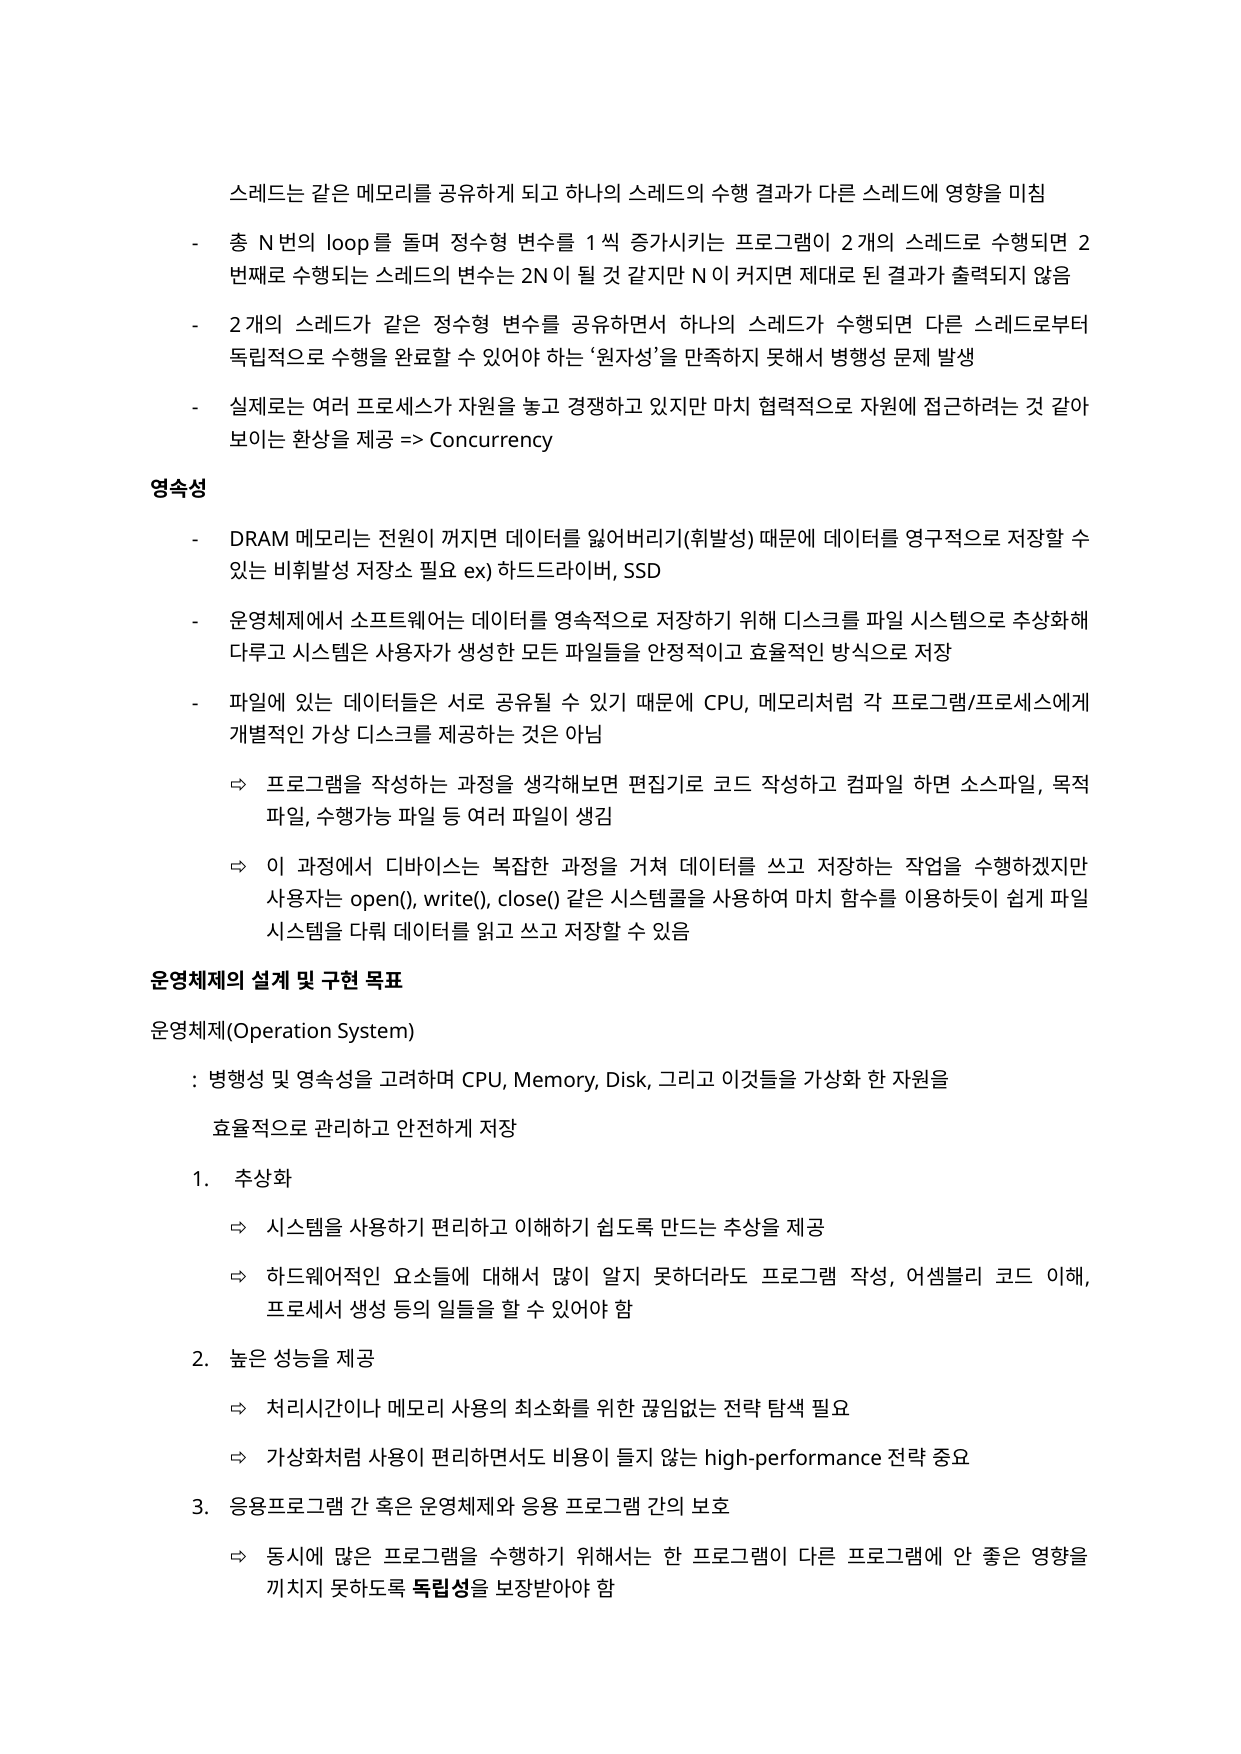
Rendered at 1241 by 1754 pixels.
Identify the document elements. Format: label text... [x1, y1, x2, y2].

text 운영체제의 설계 및 구현 목표 [150, 964, 1090, 995]
list 총 N번의 loop를 돌며 정수형 변수를 1씩 증가시키는 프로그램이 2개의 스레드로 수행되면 2번째로 수행되는 스레드의 변수는 2N이 될 것 같지만 N이 커지면 제대로 된 결과가 출력되지 않음 [192, 226, 1090, 289]
text 영속성 [150, 473, 1090, 503]
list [192, 177, 1090, 207]
list 하드웨어적인 요소들에 대해서 많이 알지 못하더라도 프로그램 작성, 어셈블리 코드 이해, 프로세서 생성 등의 일들을 할 수 있어야 함 [229, 1261, 1090, 1323]
list DRAM 메모리는 전원이 꺼지면 데이터를 잃어버리기(휘발성) 때문에 데이터를 영구적으로 저장할 수 있는 비휘발성 저장소 필요 ex) 하드드라이버, SSD [192, 522, 1090, 585]
list 파일에 있는 데이터들은 서로 공유될 수 있기 때문에 CPU, 메모리처럼 각 프로그램/프로세스에게 개별적인 가상 디스크를 제공하는 것은 아님 [192, 686, 1090, 749]
list 높은 성능을 제공 [192, 1342, 1090, 1373]
list 처리시간이나 메모리 사용의 최소화를 위한 끊임없는 전략 탐색 필요 [229, 1392, 1090, 1422]
list 운영체제에서 소프트웨어는 데이터를 영속적으로 저장하기 위해 디스크를 파일 시스템으로 추상화해 다루고 시스템은 사용자가 생성한 모든 파일들을 안정적이고 효율적인 방식으로 저장 [192, 604, 1090, 667]
text 효율적으로 관리하고 안전하게 저장 [150, 1113, 1090, 1143]
list 이 과정에서 디바이스는 복잡한 과정을 거쳐 데이터를 쓰고 저장하는 작업을 수행하겠지만 사용자는 open(), write(), close() 같은 시스템콜을 사용하여 마치 함수를 이용하듯이 쉽게 파일 시스템을 다뤄 데이터를 읽고 쓰고 저장할 수 있음 [229, 850, 1090, 946]
text : 병행성 및 영속성을 고려하며 CPU, Memory, Disk, 그리고 이것들을 가상화 한 자원을 [150, 1063, 1090, 1093]
list 실제로는 여러 프로세스가 자원을 놓고 경쟁하고 있지만 마치 협력적으로 자원에 접근하려는 것 같아 보이는 환상을 제공 => Concurrency [192, 391, 1090, 453]
list 동시에 많은 프로그램을 수행하기 위해서는 한 프로그램이 다른 프로그램에 안 좋은 영향을 끼치지 못하도록 독립성을 보장받아야 함 [229, 1540, 1090, 1603]
list 가상화처럼 사용이 편리하면서도 비용이 들지 않는 high-performance 전략 중요 [229, 1441, 1090, 1471]
list 추상화 [192, 1162, 1090, 1192]
list 프로그램을 작성하는 과정을 생각해보면 편집기로 코드 작성하고 컴파일 하면 소스파일, 목적 파일, 수행가능 파일 등 여러 파일이 생김 [229, 768, 1090, 831]
list 응용프로그램 간 혹은 운영체제와 응용 프로그램 간의 보호 [192, 1491, 1090, 1521]
text 운영체제(Operation System) [150, 1014, 1090, 1044]
list 시스템을 사용하기 편리하고 이해하기 쉽도록 만드는 추상을 제공 [229, 1211, 1090, 1241]
list 2개의 스레드가 같은 정수형 변수를 공유하면서 하나의 스레드가 수행되면 다른 스레드로부터 독립적으로 수행을 완료할 수 있어야 하는 ‘원자성’을 만족하지 못해서 병행성 문제 발생 [192, 308, 1090, 371]
